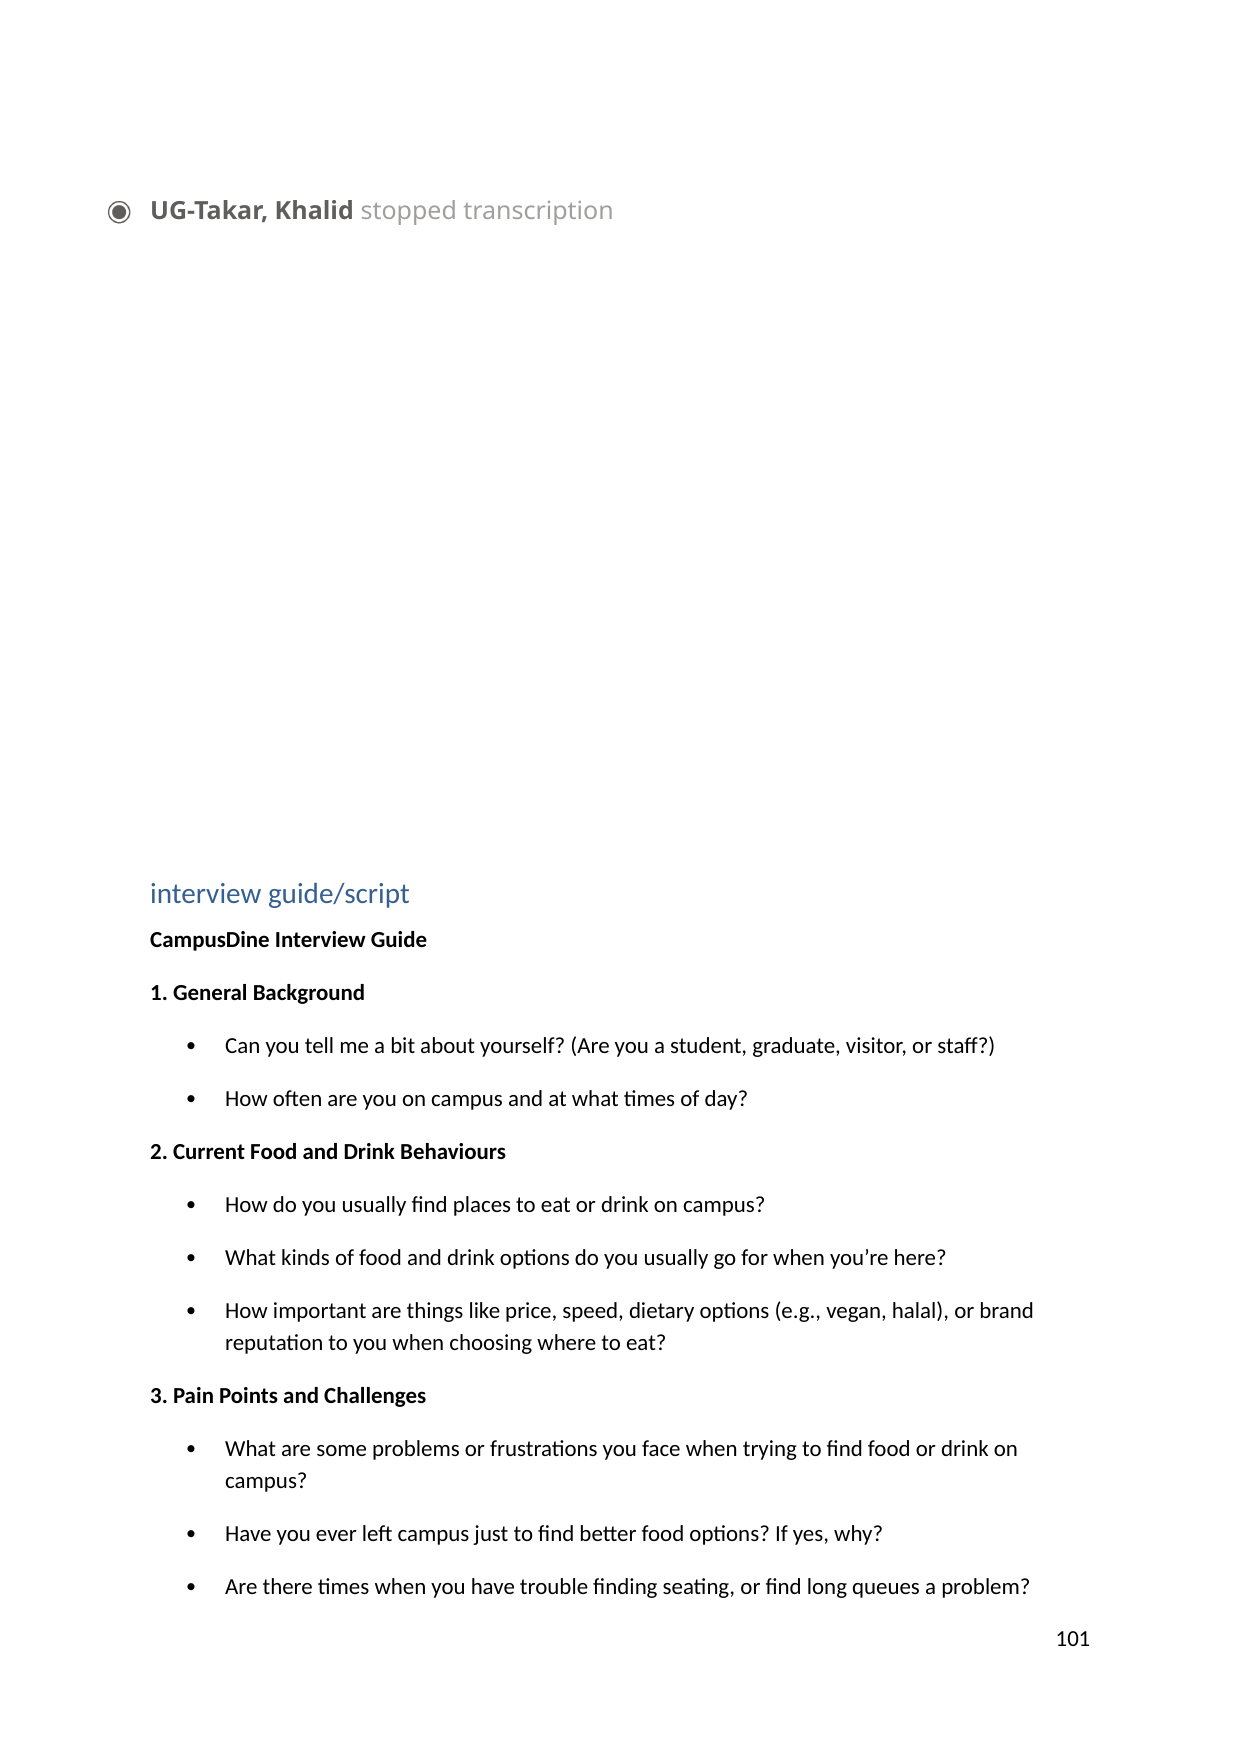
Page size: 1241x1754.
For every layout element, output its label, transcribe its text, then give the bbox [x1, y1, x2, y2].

list How do you usually find places to eat or drink on campus? [187, 1190, 1090, 1218]
subtitle interview guide/script [150, 875, 1090, 911]
text UG-Takar, Khalid stopped transcription [150, 150, 1090, 227]
list What are some problems or frustrations you face when trying to find food or drink on campus? [187, 1434, 1090, 1494]
text 2. Current Food and Drink Behaviours [150, 1137, 1090, 1165]
list Can you tell me a bit about yourself? (Are you a student, graduate, visitor, or staff?) [187, 1031, 1090, 1059]
list How important are things like price, speed, dietary options (e.g., vegan, halal), or brand reputation to you when choosing where to eat? [187, 1296, 1090, 1356]
list Have you ever left campus just to find better food options? If yes, why? [187, 1519, 1090, 1547]
text 3. Pain Points and Challenges [150, 1381, 1090, 1409]
list Are there times when you have trouble finding seating, or find long queues a problem? [187, 1572, 1090, 1600]
picture [102, 195, 137, 230]
text 1. General Background [150, 978, 1090, 1006]
text CampusDine Interview Guide [150, 925, 1090, 953]
list What kinds of food and drink options do you usually go for when you’re here? [187, 1243, 1090, 1271]
list How often are you on campus and at what times of day? [187, 1084, 1090, 1112]
